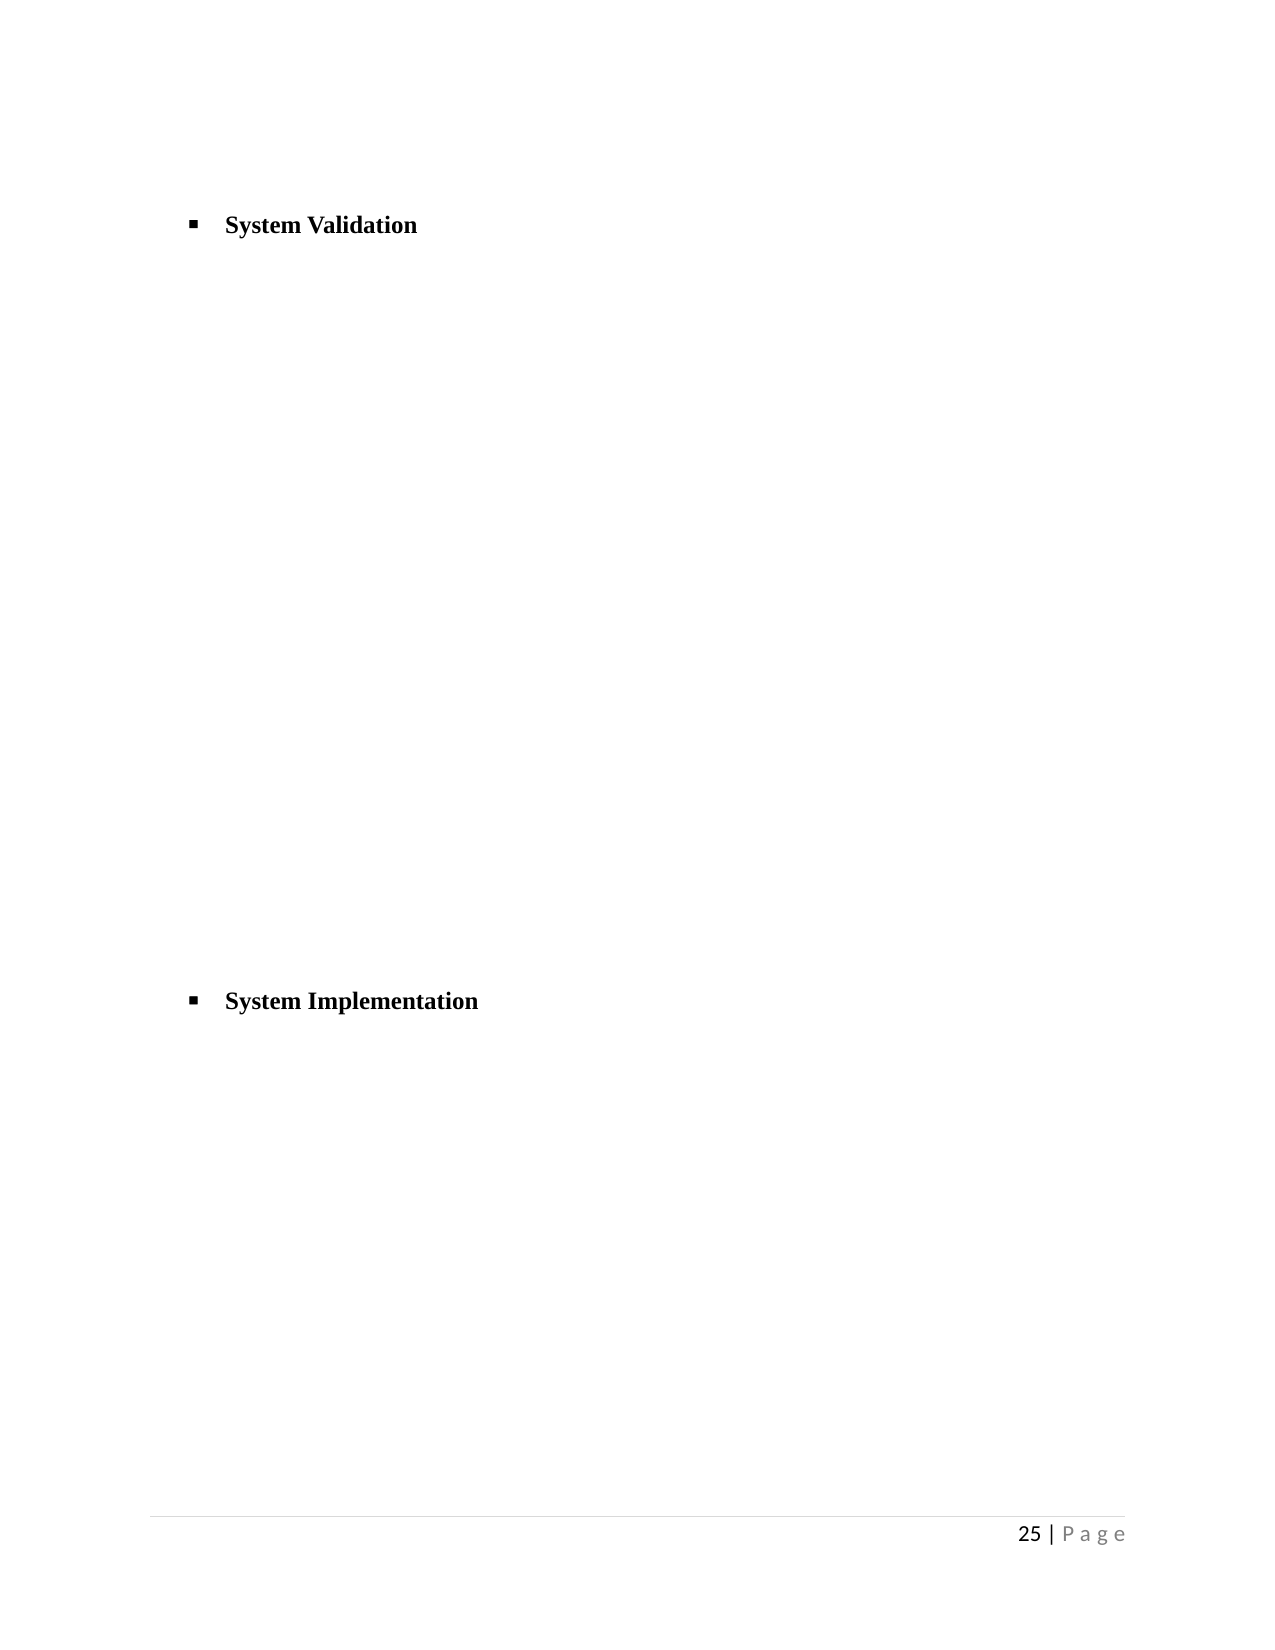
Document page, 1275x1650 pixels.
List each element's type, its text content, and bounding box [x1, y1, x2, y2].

list System Validation [187, 210, 1125, 238]
list System Implementation [187, 986, 1125, 1015]
